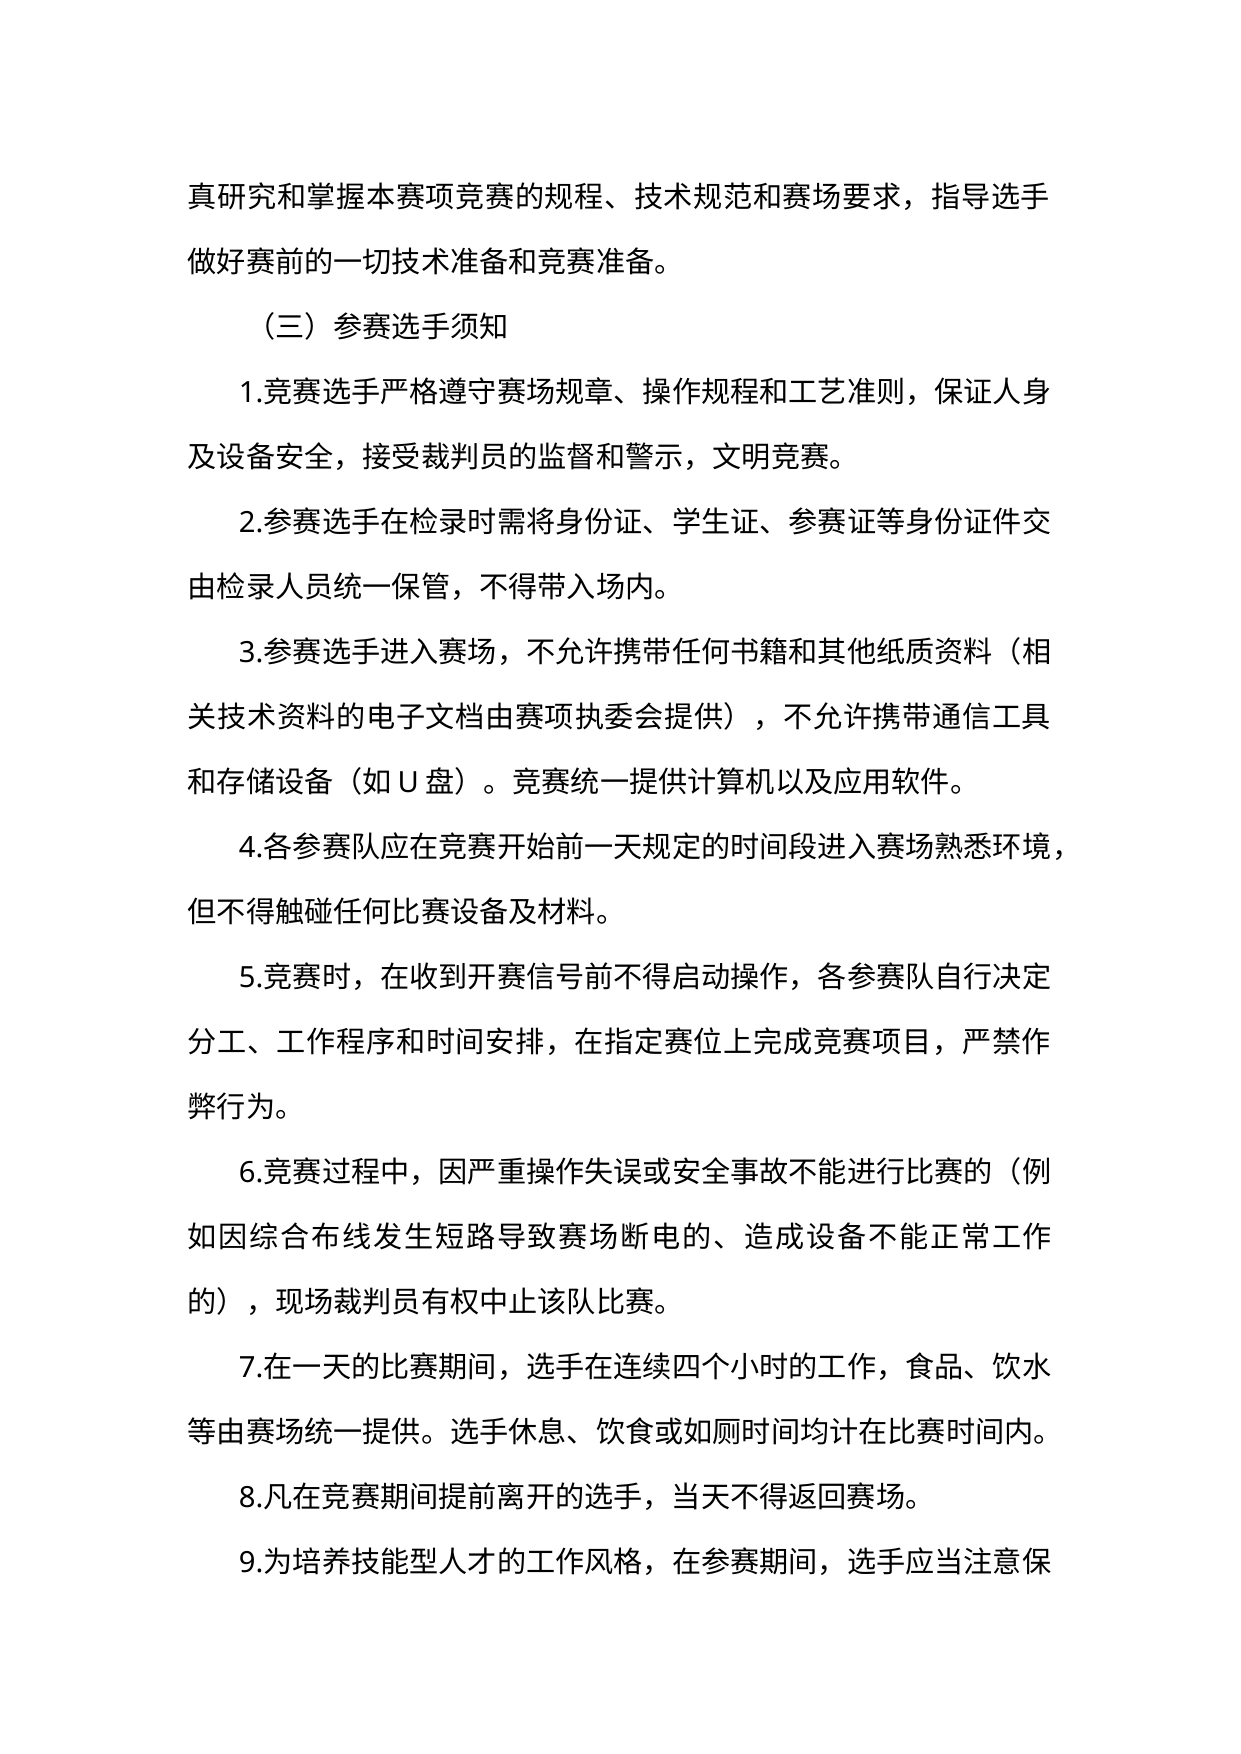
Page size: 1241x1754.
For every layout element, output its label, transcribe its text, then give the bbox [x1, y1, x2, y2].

text 8.凡在竞赛期间提前离开的选手，当天不得返回赛场。 [187, 1462, 1053, 1527]
text 7.在一天的比赛期间，选手在连续四个小时的工作，食品、饮水等由赛场统一提供。选手休息、饮食或如厕时间均计在比赛时间内。 [187, 1332, 1053, 1462]
text 3.参赛选手进入赛场，不允许携带任何书籍和其他纸质资料（相关技术资料的电子文档由赛项执委会提供），不允许携带通信工具和存储设备（如U盘）。竞赛统一提供计算机以及应用软件。 [187, 617, 1053, 812]
text 4.各参赛队应在竞赛开始前一天规定的时间段进入赛场熟悉环境，但不得触碰任何比赛设备及材料。 [187, 812, 1053, 942]
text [187, 162, 1053, 292]
text 1.竞赛选手严格遵守赛场规章、操作规程和工艺准则，保证人身及设备安全，接受裁判员的监督和警示，文明竞赛。 [187, 357, 1053, 487]
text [187, 1527, 1053, 1592]
text 6.竞赛过程中，因严重操作失误或安全事故不能进行比赛的（例如因综合布线发生短路导致赛场断电的、造成设备不能正常工作的），现场裁判员有权中止该队比赛。 [187, 1137, 1053, 1332]
subtitle （三）参赛选手须知 [187, 292, 1053, 357]
text 2.参赛选手在检录时需将身份证、学生证、参赛证等身份证件交由检录人员统一保管，不得带入场内。 [187, 487, 1053, 617]
text 5.竞赛时，在收到开赛信号前不得启动操作，各参赛队自行决定分工、工作程序和时间安排，在指定赛位上完成竞赛项目，严禁作弊行为。 [187, 942, 1053, 1137]
